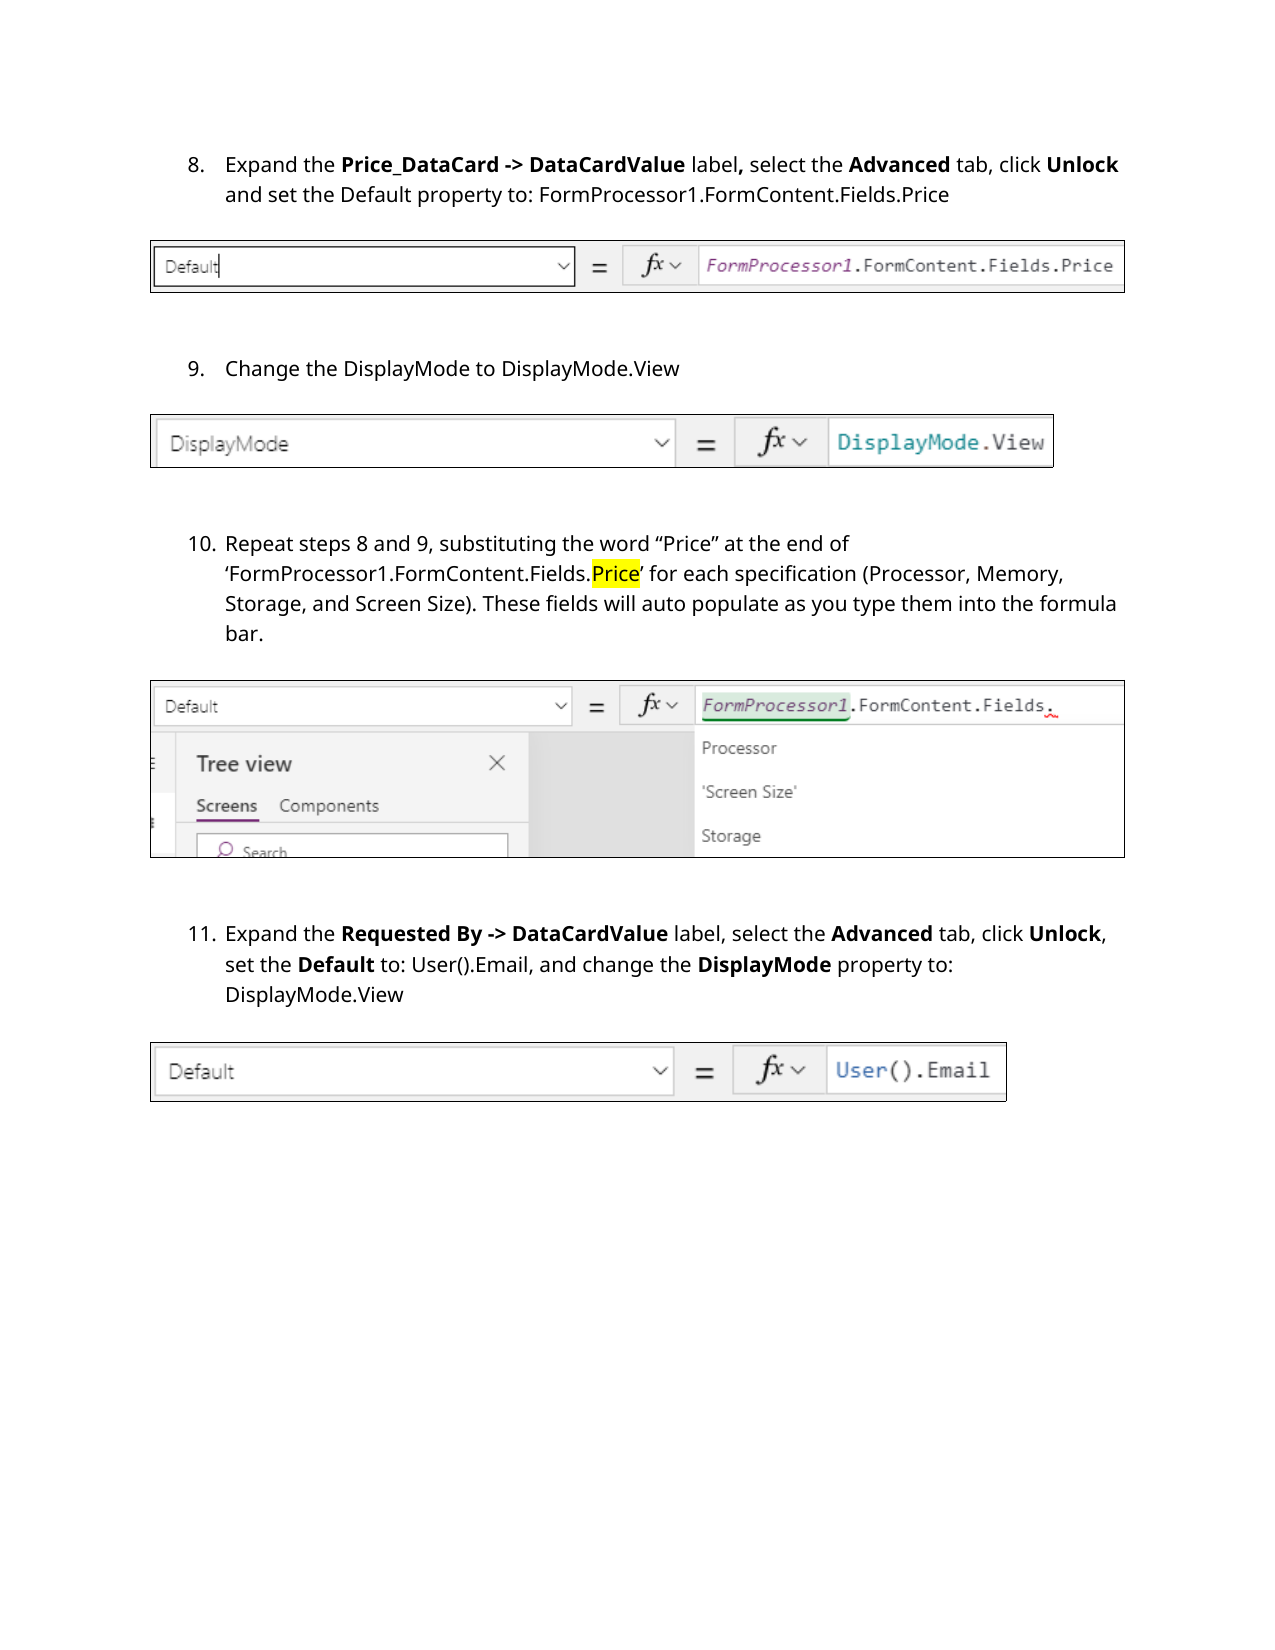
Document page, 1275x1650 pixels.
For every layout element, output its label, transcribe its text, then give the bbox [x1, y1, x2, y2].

picture [151, 241, 1124, 292]
picture [151, 415, 1053, 467]
list Expand the Requested By -> DataCardValue label, select the Advanced tab, click Unlock, set the Default to: User().Email, and change the DisplayMode property to: DisplayMode.View [187, 919, 1119, 1039]
picture [151, 1043, 1006, 1101]
list Repeat steps 8 and 9, substituting the word “Price” at the end of ‘FormProcessor1.FormContent.Fields.Price’ for each specification (Processor, Memory, Storage, and Screen Size). These fields will auto populate as you type them into the formula bar. [187, 529, 1125, 678]
picture [151, 681, 1124, 857]
list Change the DisplayMode to DisplayMode.View [187, 354, 1125, 413]
list Expand the Price_DataCard -> DataCardValue label, select the Advanced tab, click Unlock and set the Default property to: FormProcessor1.FormContent.Fields.Price [187, 150, 1125, 208]
